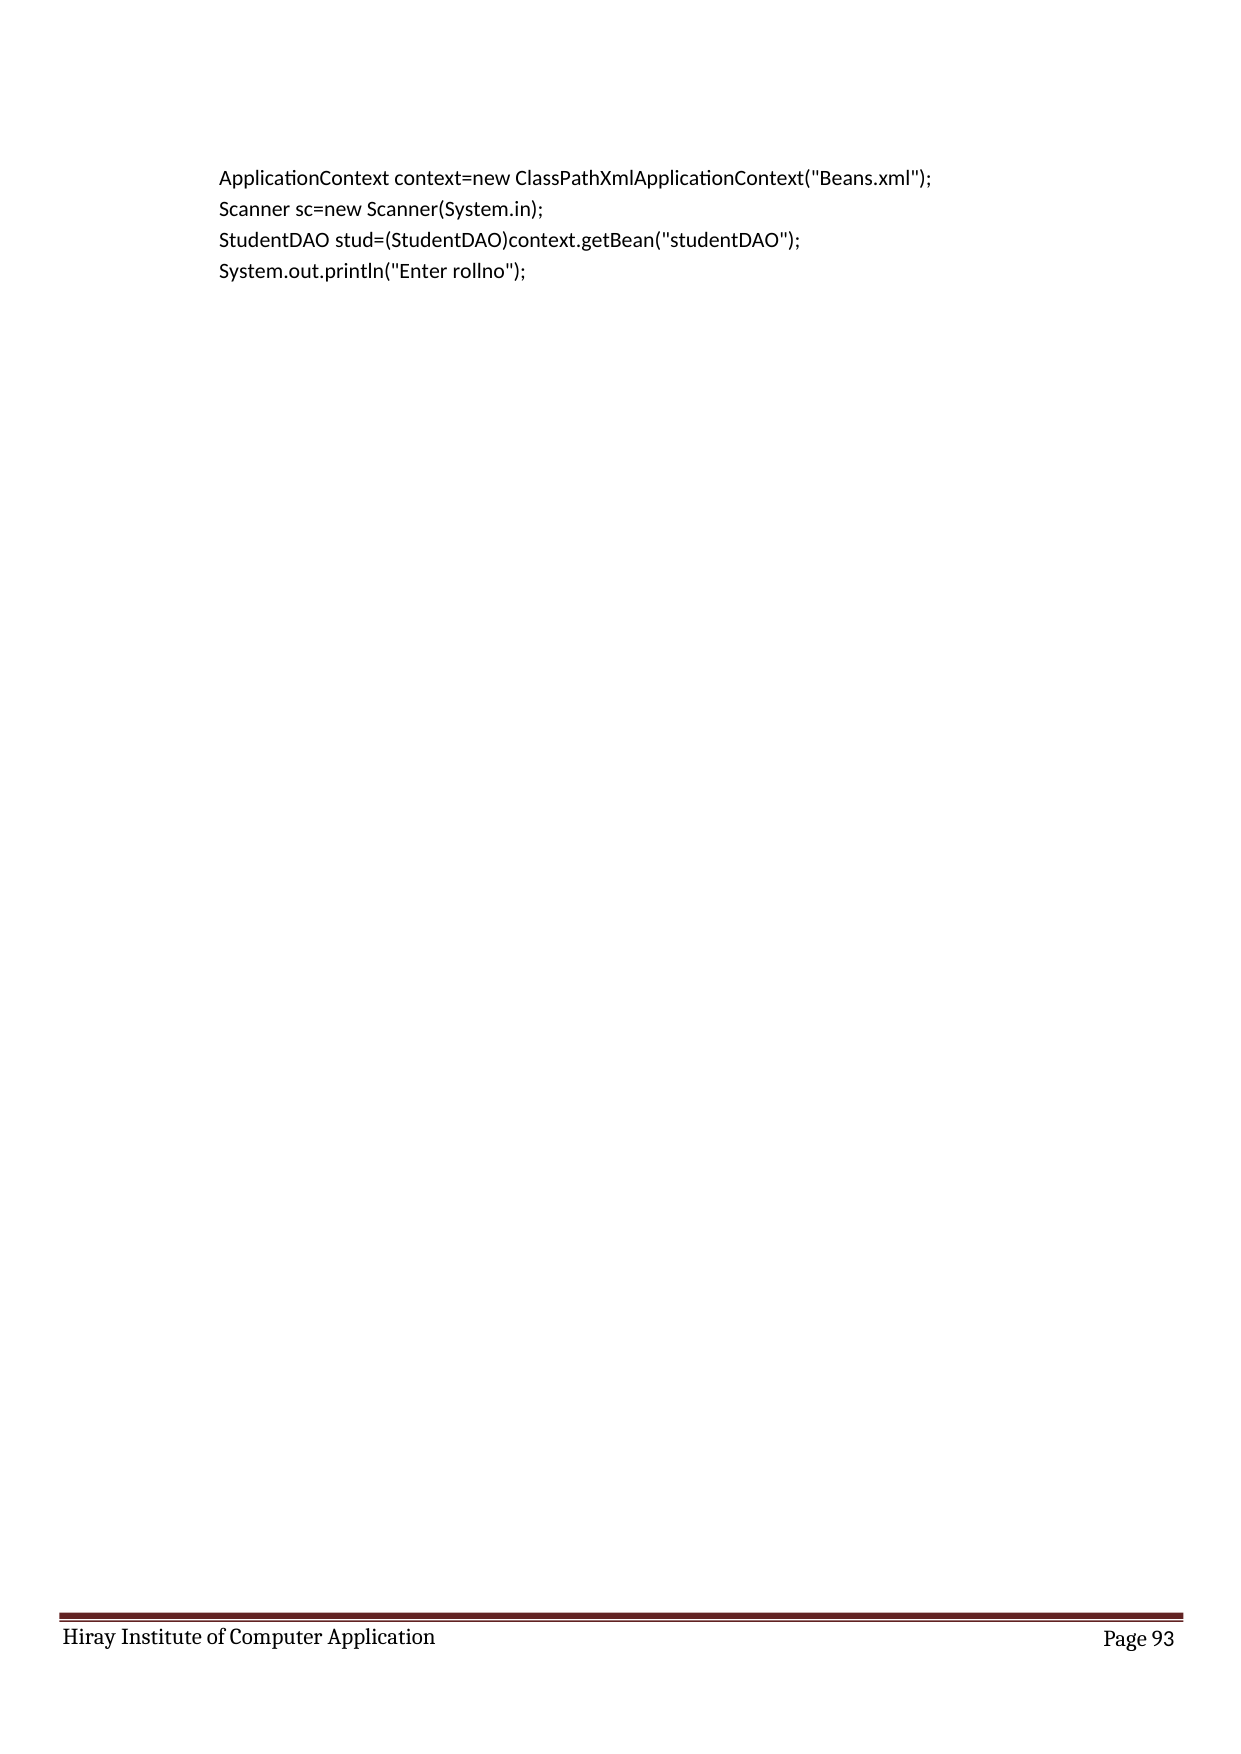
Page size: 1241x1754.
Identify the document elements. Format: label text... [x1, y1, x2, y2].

text StudentDAO stud=(StudentDAO)context.getBean("studentDAO"); System.out.println("Enter rollno"); [219, 226, 802, 284]
text ApplicationContext context=new ClassPathXmlApplicationContext("Beans.xml"); Scanner sc=new Scanner(System.in); [219, 164, 934, 222]
